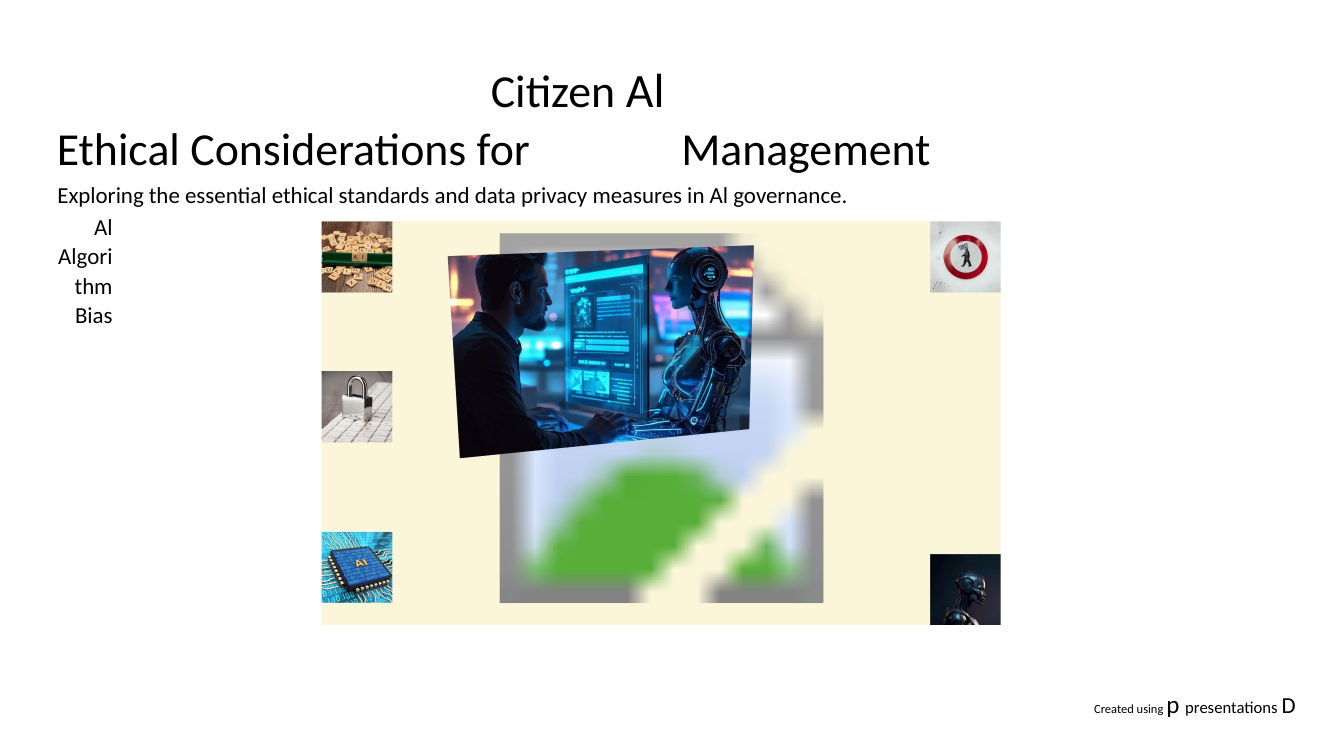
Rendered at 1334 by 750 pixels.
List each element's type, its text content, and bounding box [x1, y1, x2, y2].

picture [321, 221, 1001, 625]
text Exploring the essential ethical standards and data privacy measures in Al governance. [57, 181, 878, 209]
subtitle Ethical Considerations for Management [57, 121, 878, 177]
text Al Algorithm Bias [57, 213, 112, 329]
